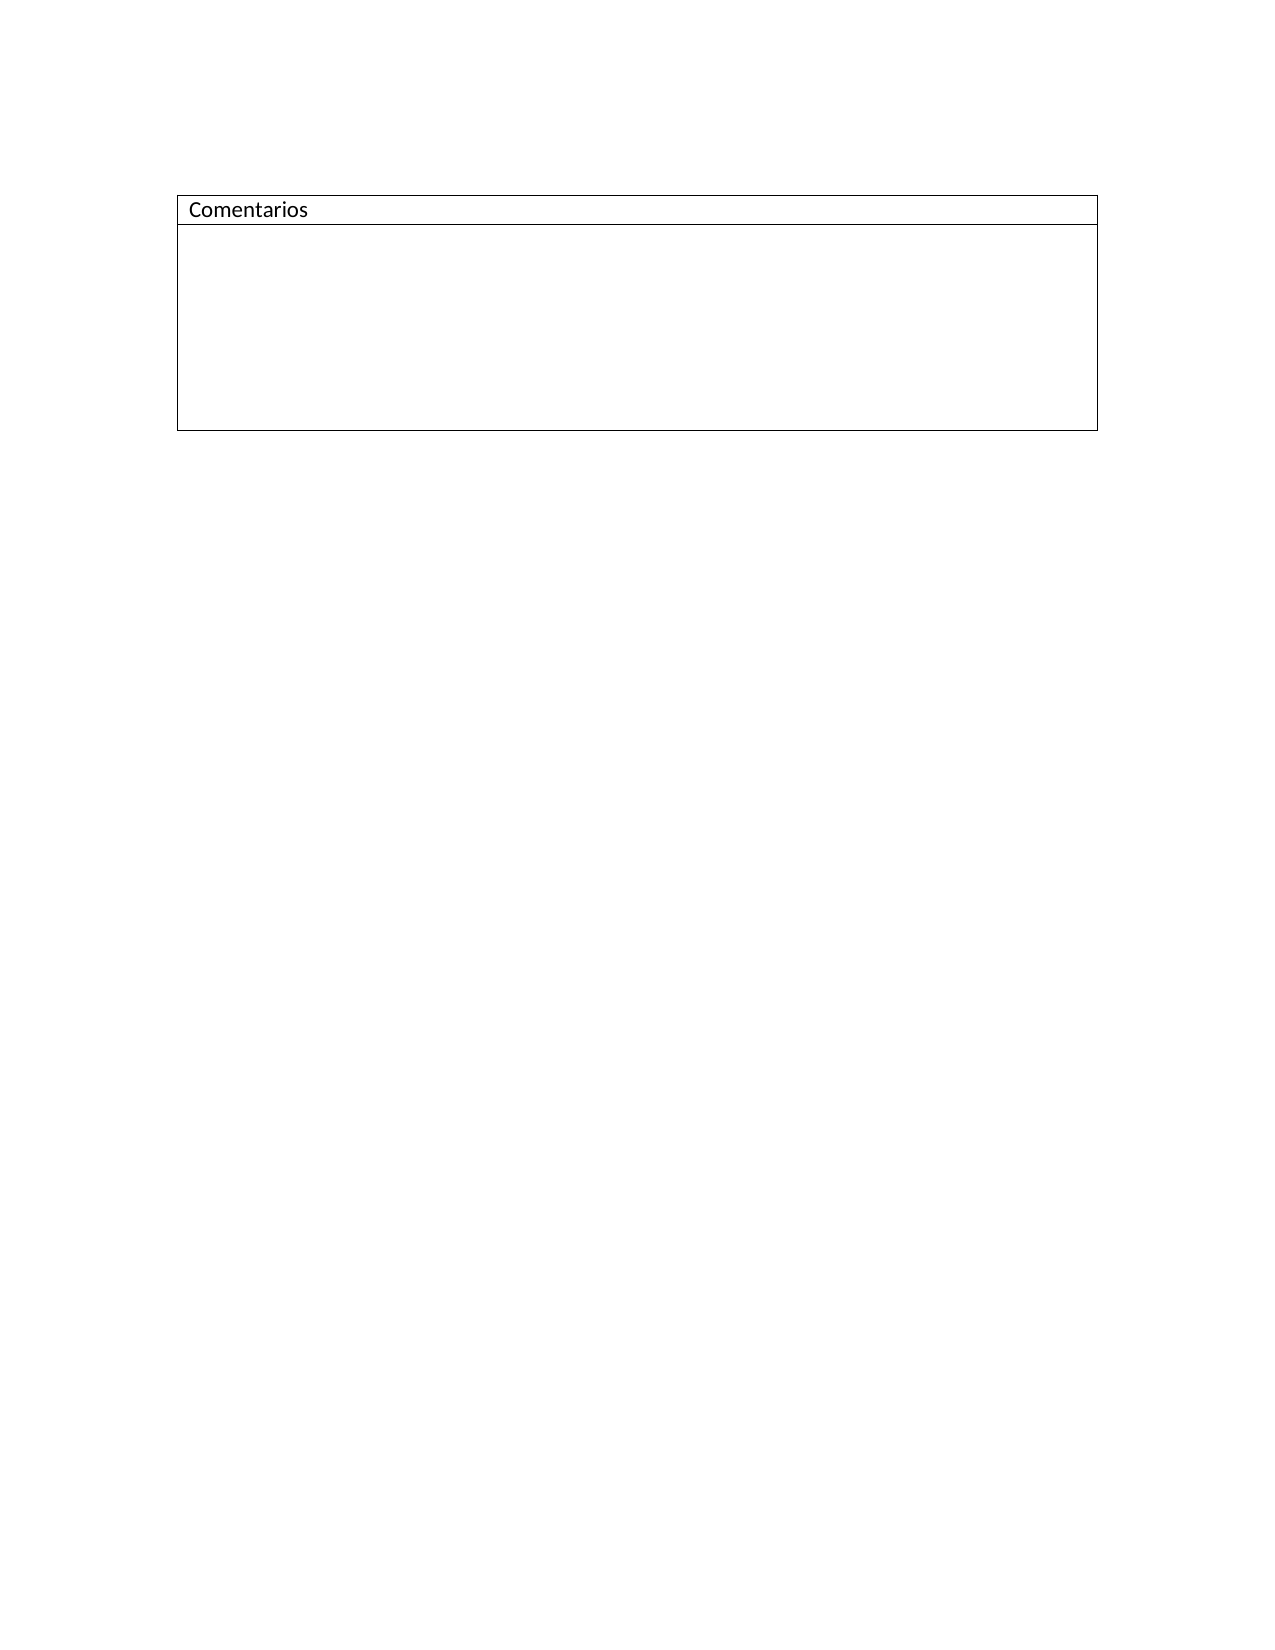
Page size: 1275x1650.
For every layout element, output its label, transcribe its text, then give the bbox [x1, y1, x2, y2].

table_header Comentarios [178, 196, 1097, 223]
table_cell [178, 225, 1097, 430]
